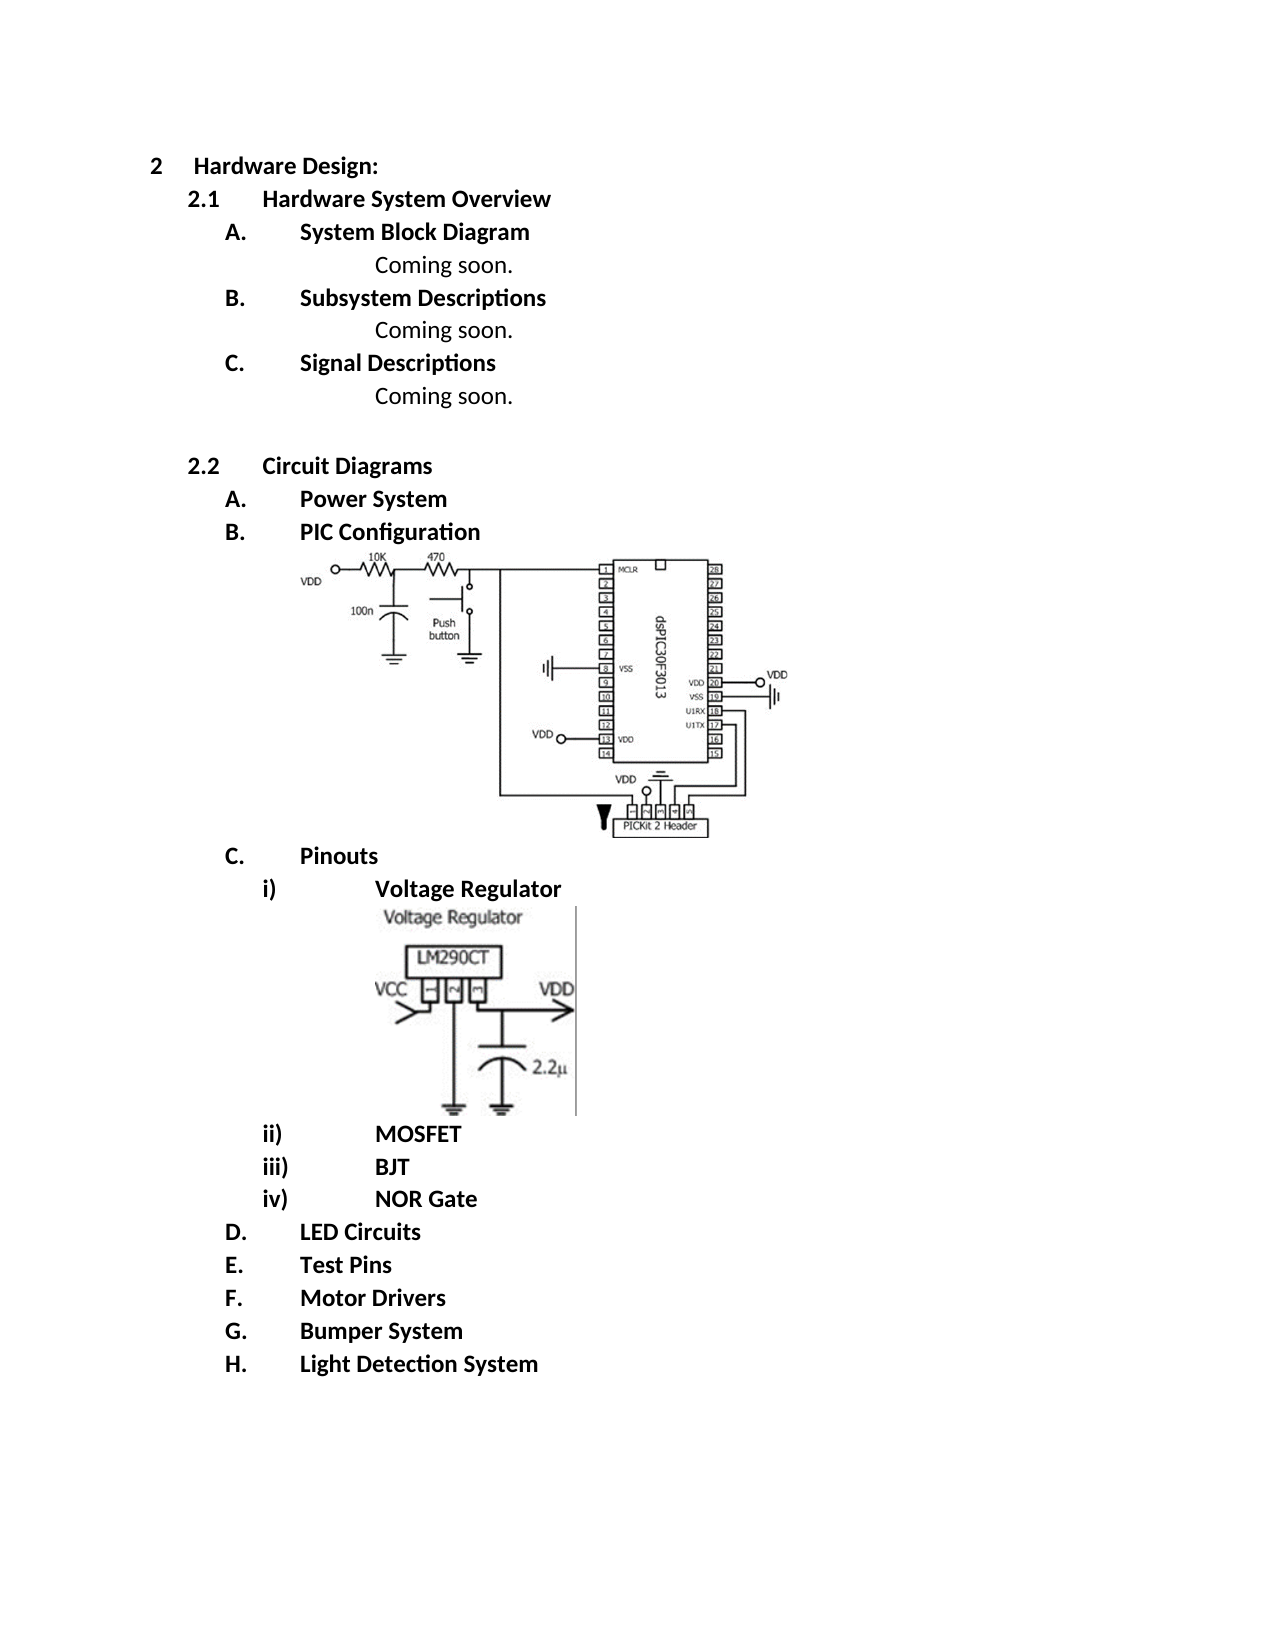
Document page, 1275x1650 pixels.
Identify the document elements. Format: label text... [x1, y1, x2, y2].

list Motor Drivers [225, 1282, 1125, 1313]
list Bumper System [225, 1315, 1125, 1346]
list System Block Diagram [225, 216, 1125, 246]
list Light Detection System [225, 1348, 1125, 1379]
list Coming soon. [344, 380, 1125, 448]
picture [300, 549, 788, 838]
list Hardware Design: [150, 150, 1125, 181]
list Signal Descriptions [225, 347, 1125, 378]
picture [375, 906, 577, 1116]
list NOR Gate [262, 1184, 1125, 1214]
list LED Circuits [225, 1217, 1125, 1247]
list Power System [225, 483, 1125, 514]
list PIC Configuration [225, 516, 1125, 547]
list Voltage Regulator [262, 873, 1125, 904]
list Coming soon. [375, 249, 1125, 279]
list Pinouts [225, 840, 1125, 871]
list MOSFET [262, 1118, 1125, 1148]
list Circuit Diagrams [187, 450, 1125, 481]
list Coming soon. [344, 314, 1125, 345]
list Subsystem Descriptions [225, 282, 1125, 312]
list BJT [262, 1151, 1125, 1181]
list Hardware System Overview [187, 183, 1125, 213]
list Test Pins [225, 1249, 1125, 1280]
